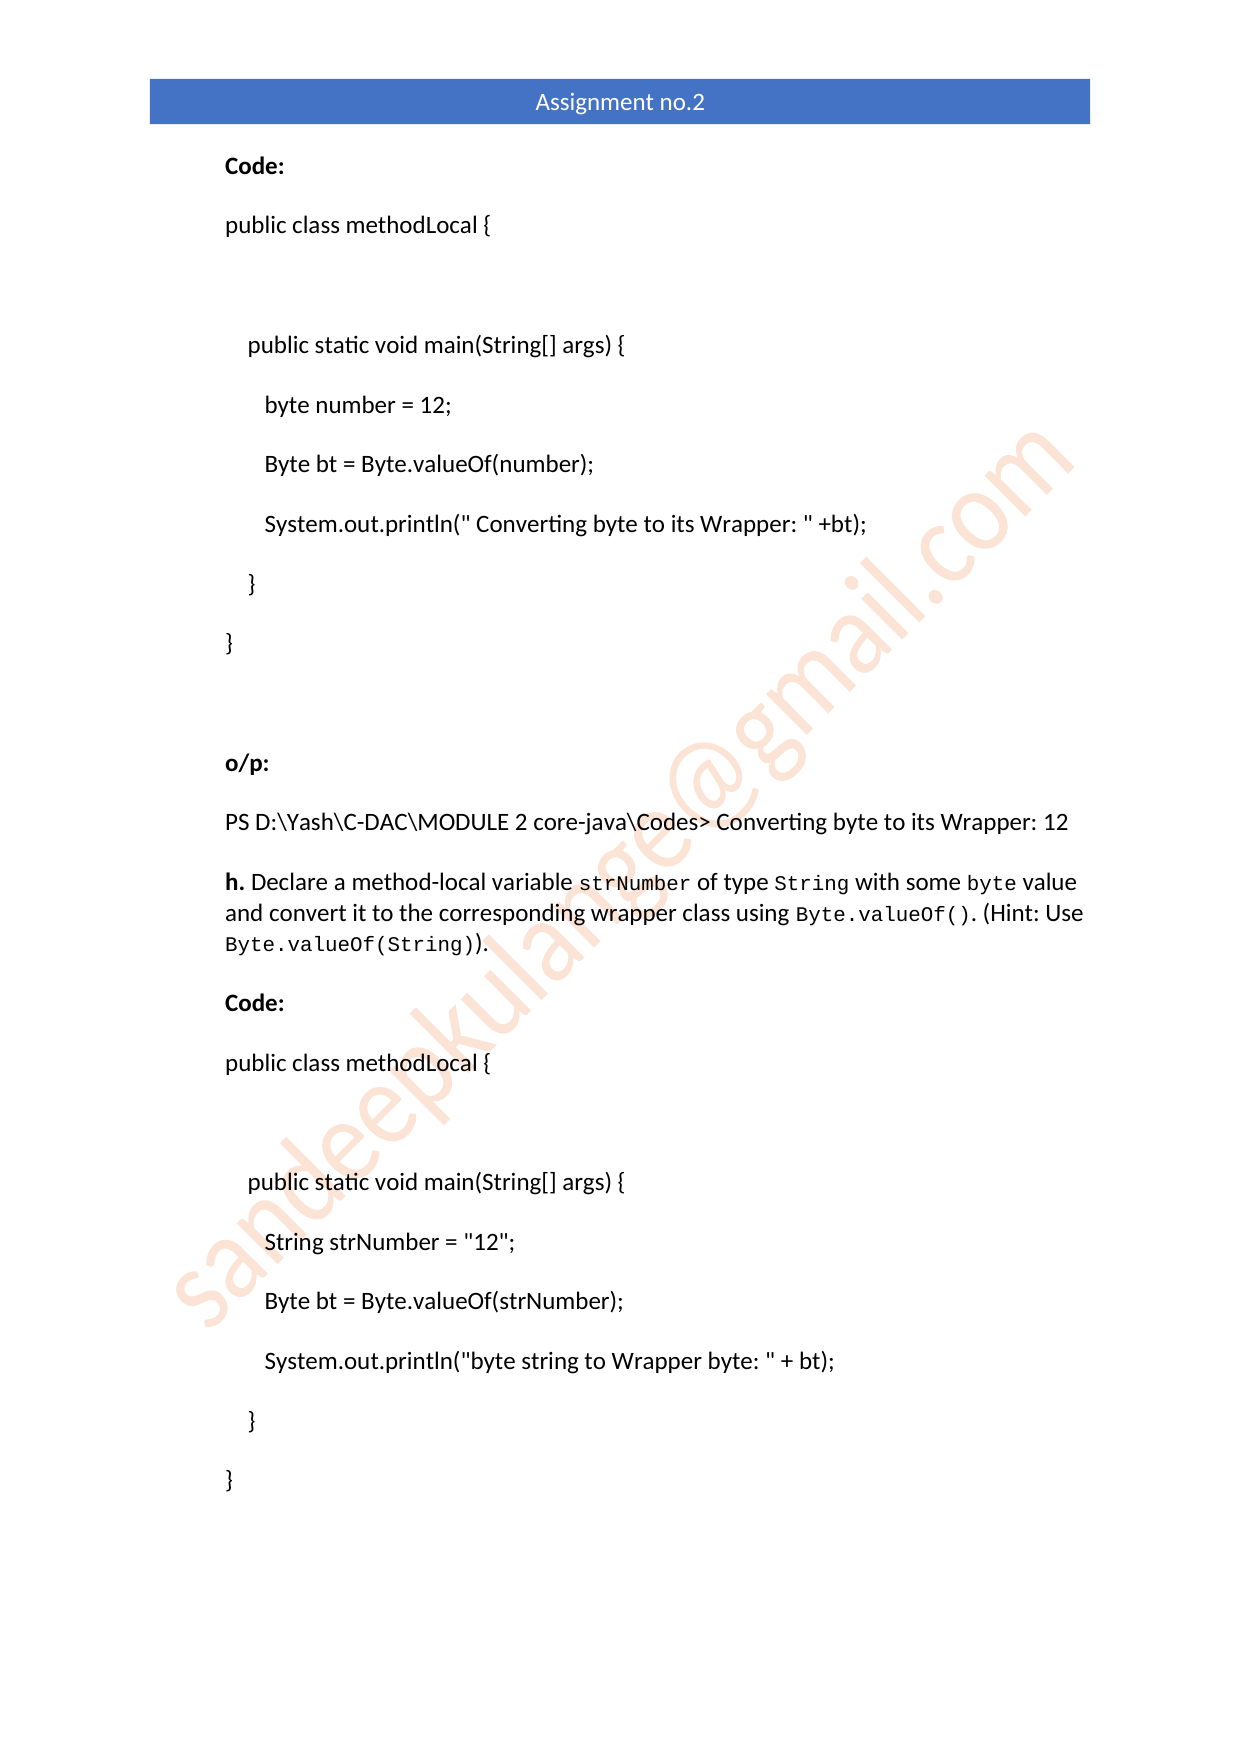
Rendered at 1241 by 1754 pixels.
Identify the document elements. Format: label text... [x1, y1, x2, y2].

text Byte bt = Byte.valueOf(number); [225, 448, 1090, 479]
text h. Declare a method-local variable strNumber of type String with some byte value and convert it to the corresponding wrapper class using Byte.valueOf(). (Hint: Use Byte.valueOf(String)). [225, 866, 1090, 958]
text Byte bt = Byte.valueOf(strNumber); [225, 1285, 1090, 1316]
text PS D:\Yash\C-DAC\MODULE 2 core-java\Codes> Converting byte to its Wrapper: 12 [225, 807, 1090, 837]
text public static void main(String[] args) { [225, 329, 1090, 359]
text System.out.println("byte string to Wrapper byte: " + bt); [225, 1345, 1090, 1376]
text System.out.println(" Converting byte to its Wrapper: " +bt); [225, 508, 1090, 539]
text o/p: [225, 747, 1090, 777]
text public class methodLocal { [225, 1047, 1090, 1077]
text Code: [225, 150, 1090, 181]
text String strNumber = "12"; [225, 1226, 1090, 1256]
text } [225, 1464, 1090, 1495]
text public class methodLocal { [225, 210, 1090, 240]
text Code: [225, 987, 1090, 1017]
text byte number = 12; [225, 389, 1090, 419]
text } [225, 627, 1090, 658]
text } [225, 568, 1090, 598]
text public static void main(String[] args) { [225, 1166, 1090, 1197]
text } [225, 1405, 1090, 1435]
